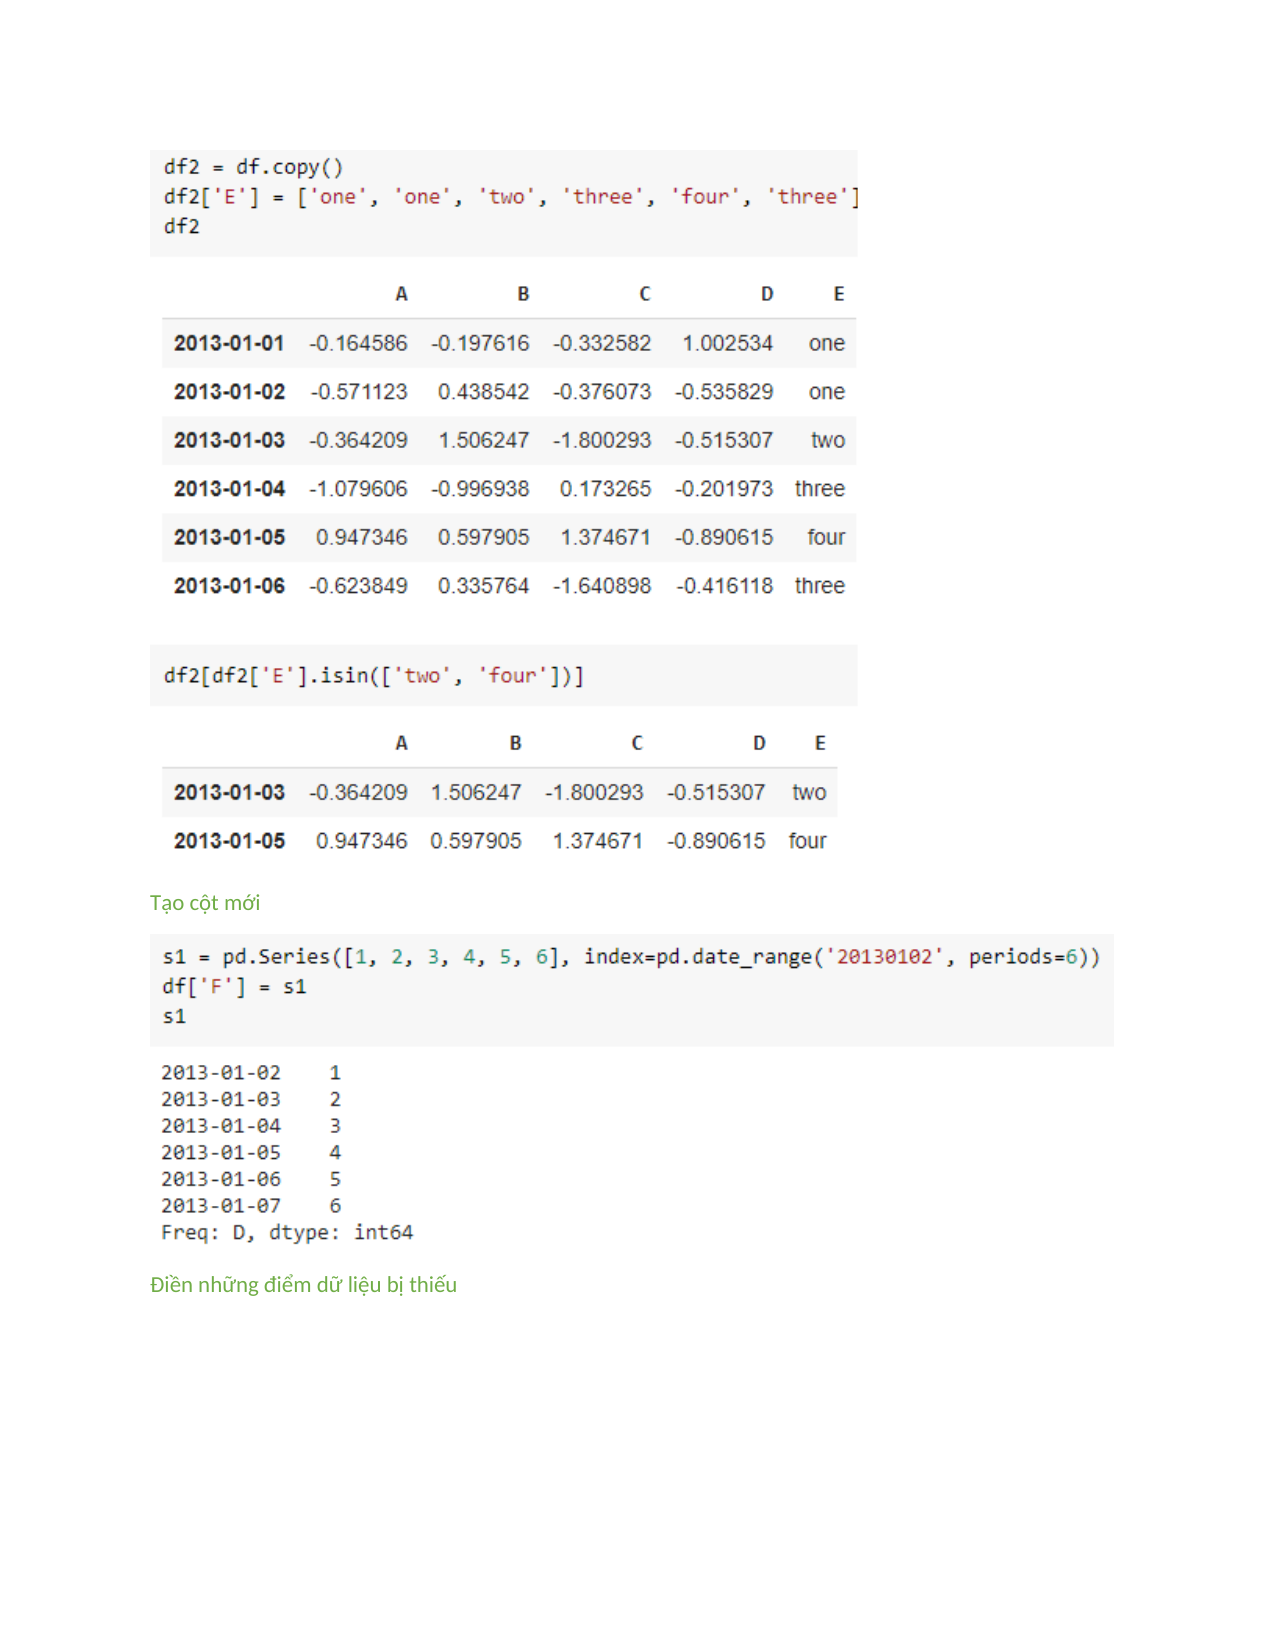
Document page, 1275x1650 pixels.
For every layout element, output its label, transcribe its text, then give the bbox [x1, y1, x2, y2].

picture [150, 150, 858, 869]
picture [150, 934, 1114, 1252]
text Tạo cột mới [150, 888, 1125, 916]
text Điền những điểm dữ liệu bị thiếu [150, 1271, 1125, 1298]
